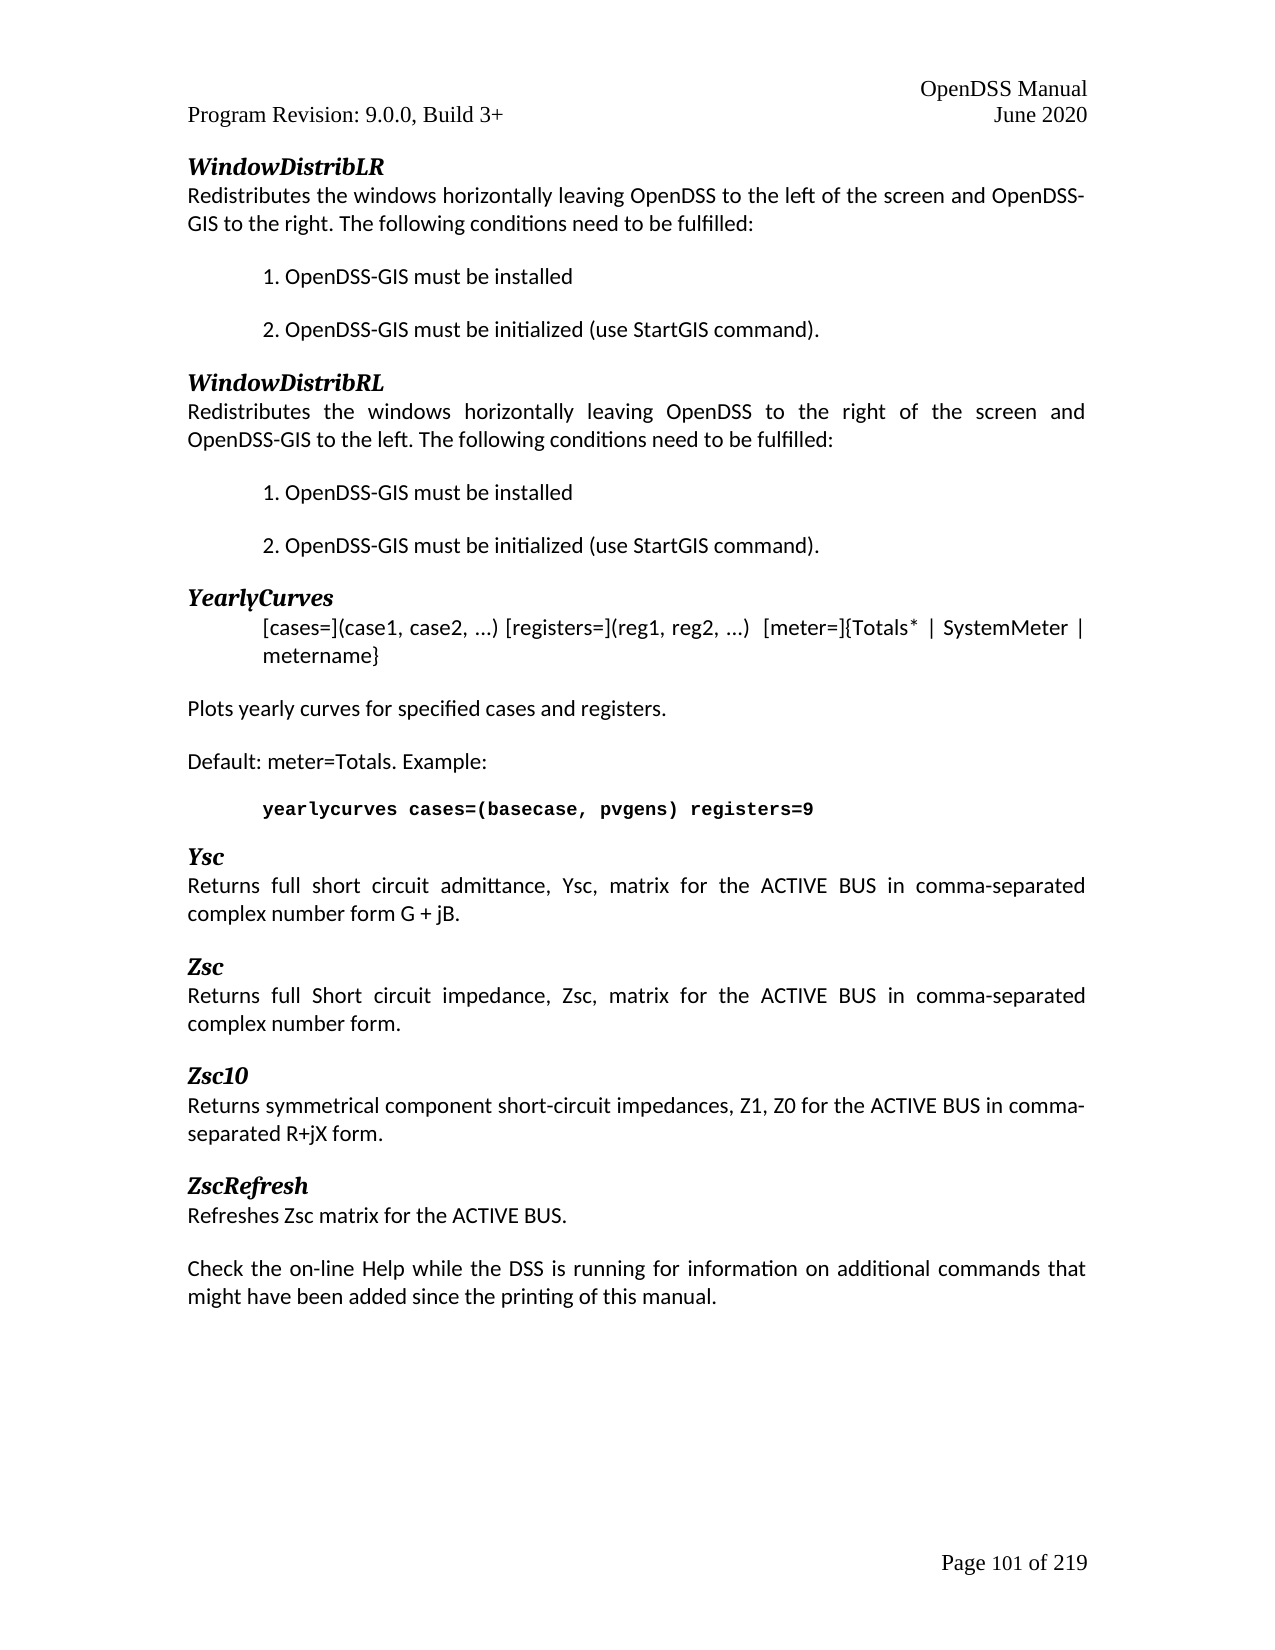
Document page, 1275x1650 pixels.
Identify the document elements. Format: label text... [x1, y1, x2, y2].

text Returns symmetrical component short-circuit impedances, Z1, Z0 for the ACTIVE BUS in comma-separated R+jX form. [187, 1091, 1087, 1147]
subtitle Ysc [187, 843, 1087, 871]
text yearlycurves cases=(basecase, pvgens) registers=9 [262, 800, 1087, 821]
text Redistributes the windows horizontally leaving OpenDSS to the right of the screen and OpenDSS-GIS to the left. The following conditions need to be fulfilled: [187, 397, 1087, 453]
text 2. OpenDSS-GIS must be initialized (use StartGIS command). [262, 531, 1087, 559]
text Redistributes the windows horizontally leaving OpenDSS to the left of the screen and OpenDSS-GIS to the right. The following conditions need to be fulfilled: [187, 181, 1087, 237]
subtitle Zsc [187, 952, 1087, 981]
text Returns full Short circuit impedance, Zsc, matrix for the ACTIVE BUS in comma-separated complex number form. [187, 981, 1087, 1037]
subtitle YearlyCurves [187, 584, 1087, 613]
subtitle WindowDistribRL [187, 368, 1087, 397]
subtitle WindowDistribLR [187, 153, 1087, 181]
text 1. OpenDSS-GIS must be installed [262, 262, 1087, 291]
text 2. OpenDSS-GIS must be initialized (use StartGIS command). [262, 316, 1087, 343]
subtitle ZscRefresh [187, 1172, 1087, 1201]
text Default: meter=Totals. Example: [187, 747, 1087, 775]
text Refreshes Zsc matrix for the ACTIVE BUS. [187, 1201, 1087, 1229]
text 1. OpenDSS-GIS must be installed [262, 478, 1087, 506]
text Plots yearly curves for specified cases and registers. [187, 694, 1087, 722]
text Check the on-line Help while the DSS is running for information on additional commands that might have been added since the printing of this manual. [187, 1254, 1087, 1310]
text [cases=](case1, case2, ...) [registers=](reg1, reg2, ...) [meter=]{Totals* | SystemMeter | metername} [262, 613, 1087, 669]
text Returns full short circuit admittance, Ysc, matrix for the ACTIVE BUS in comma-separated complex number form G + jB. [187, 871, 1087, 927]
subtitle Zsc10 [187, 1062, 1087, 1091]
